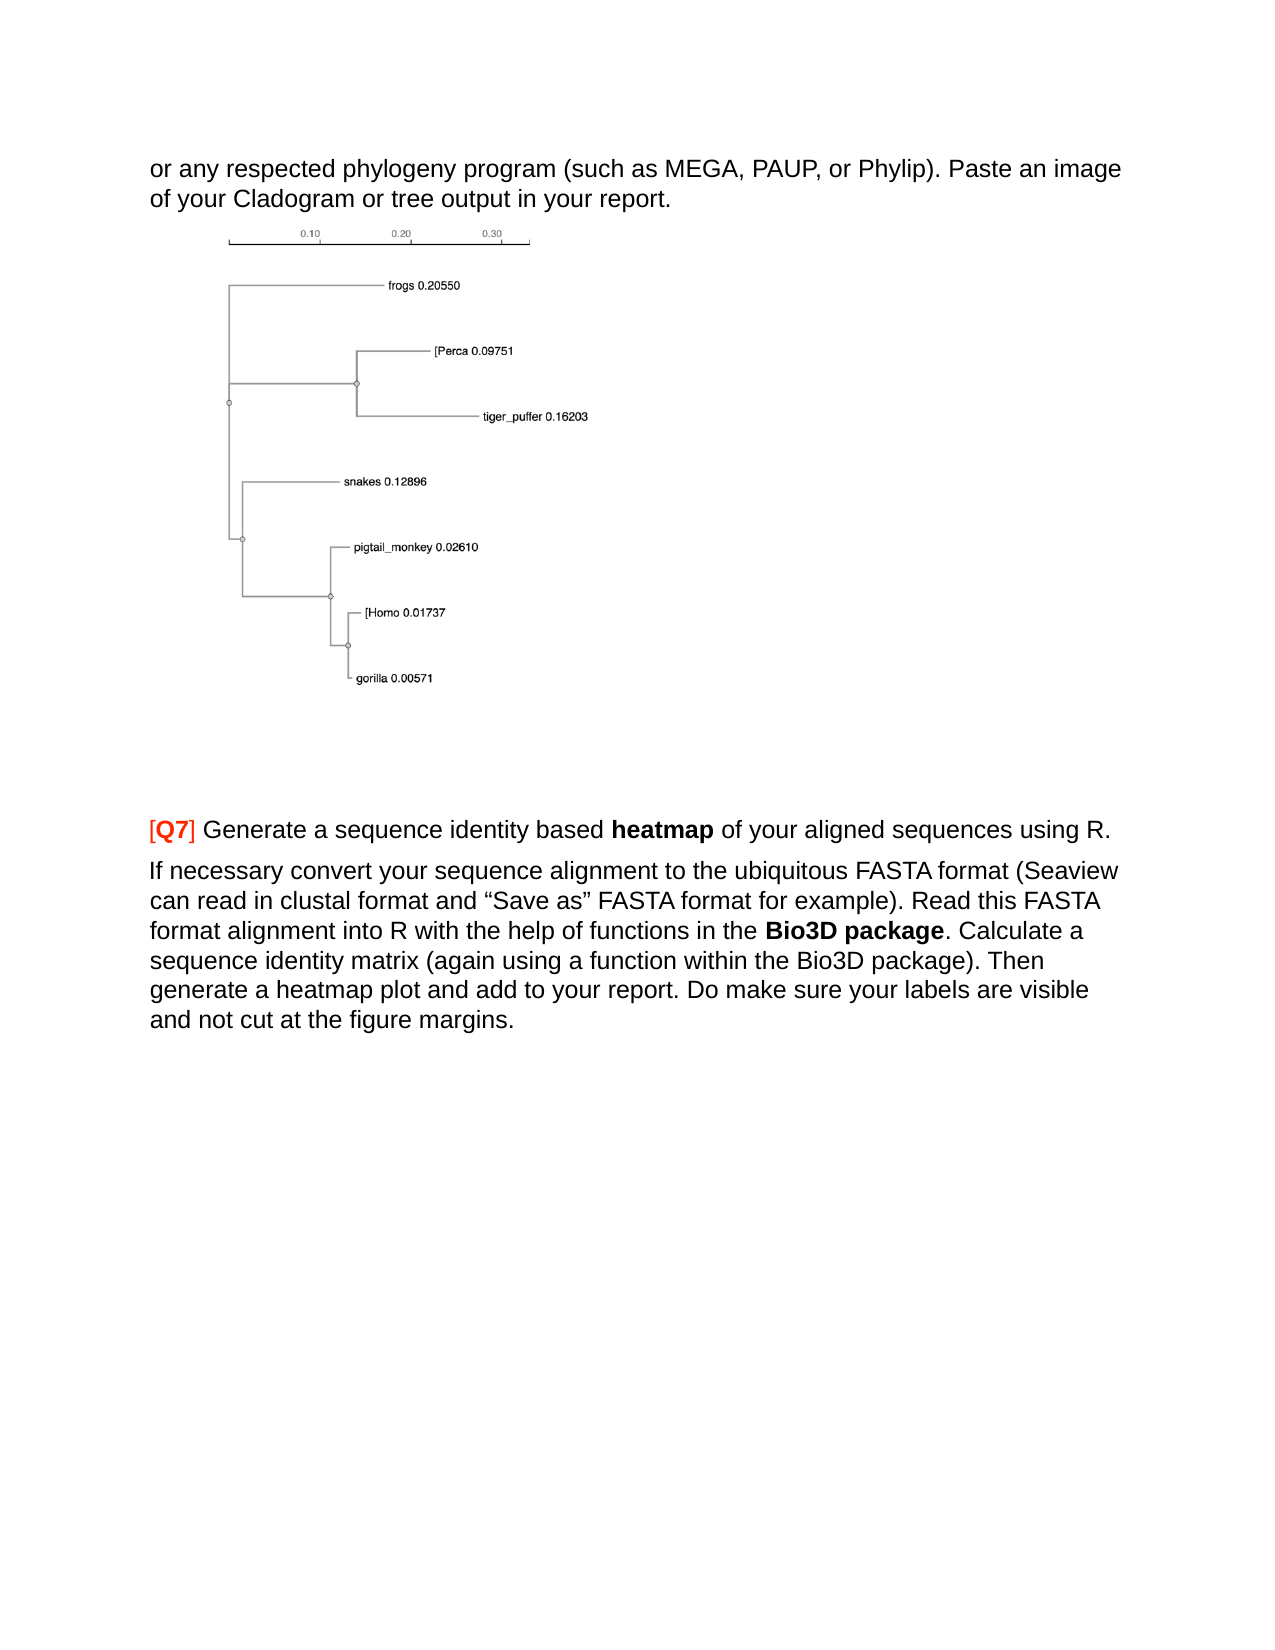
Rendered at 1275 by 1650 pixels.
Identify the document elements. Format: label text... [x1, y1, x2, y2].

text [Q7] Generate a sequence identity based heatmap of your aligned sequences using R. [148, 815, 1124, 844]
picture [148, 213, 638, 726]
text If necessary convert your sequence alignment to the ubiquitous FASTA format (Seaview can read in clustal format and “Save as” FASTA format for example). Read this FASTA format alignment into R with the help of functions in the Bio3D package. Calculate a sequence identity matrix (again using a function within the Bio3D package). Then generate a heatmap plot and add to your report. Do make sure your labels are visible and not cut at the figure margins. [148, 856, 1124, 1034]
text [148, 154, 1124, 213]
